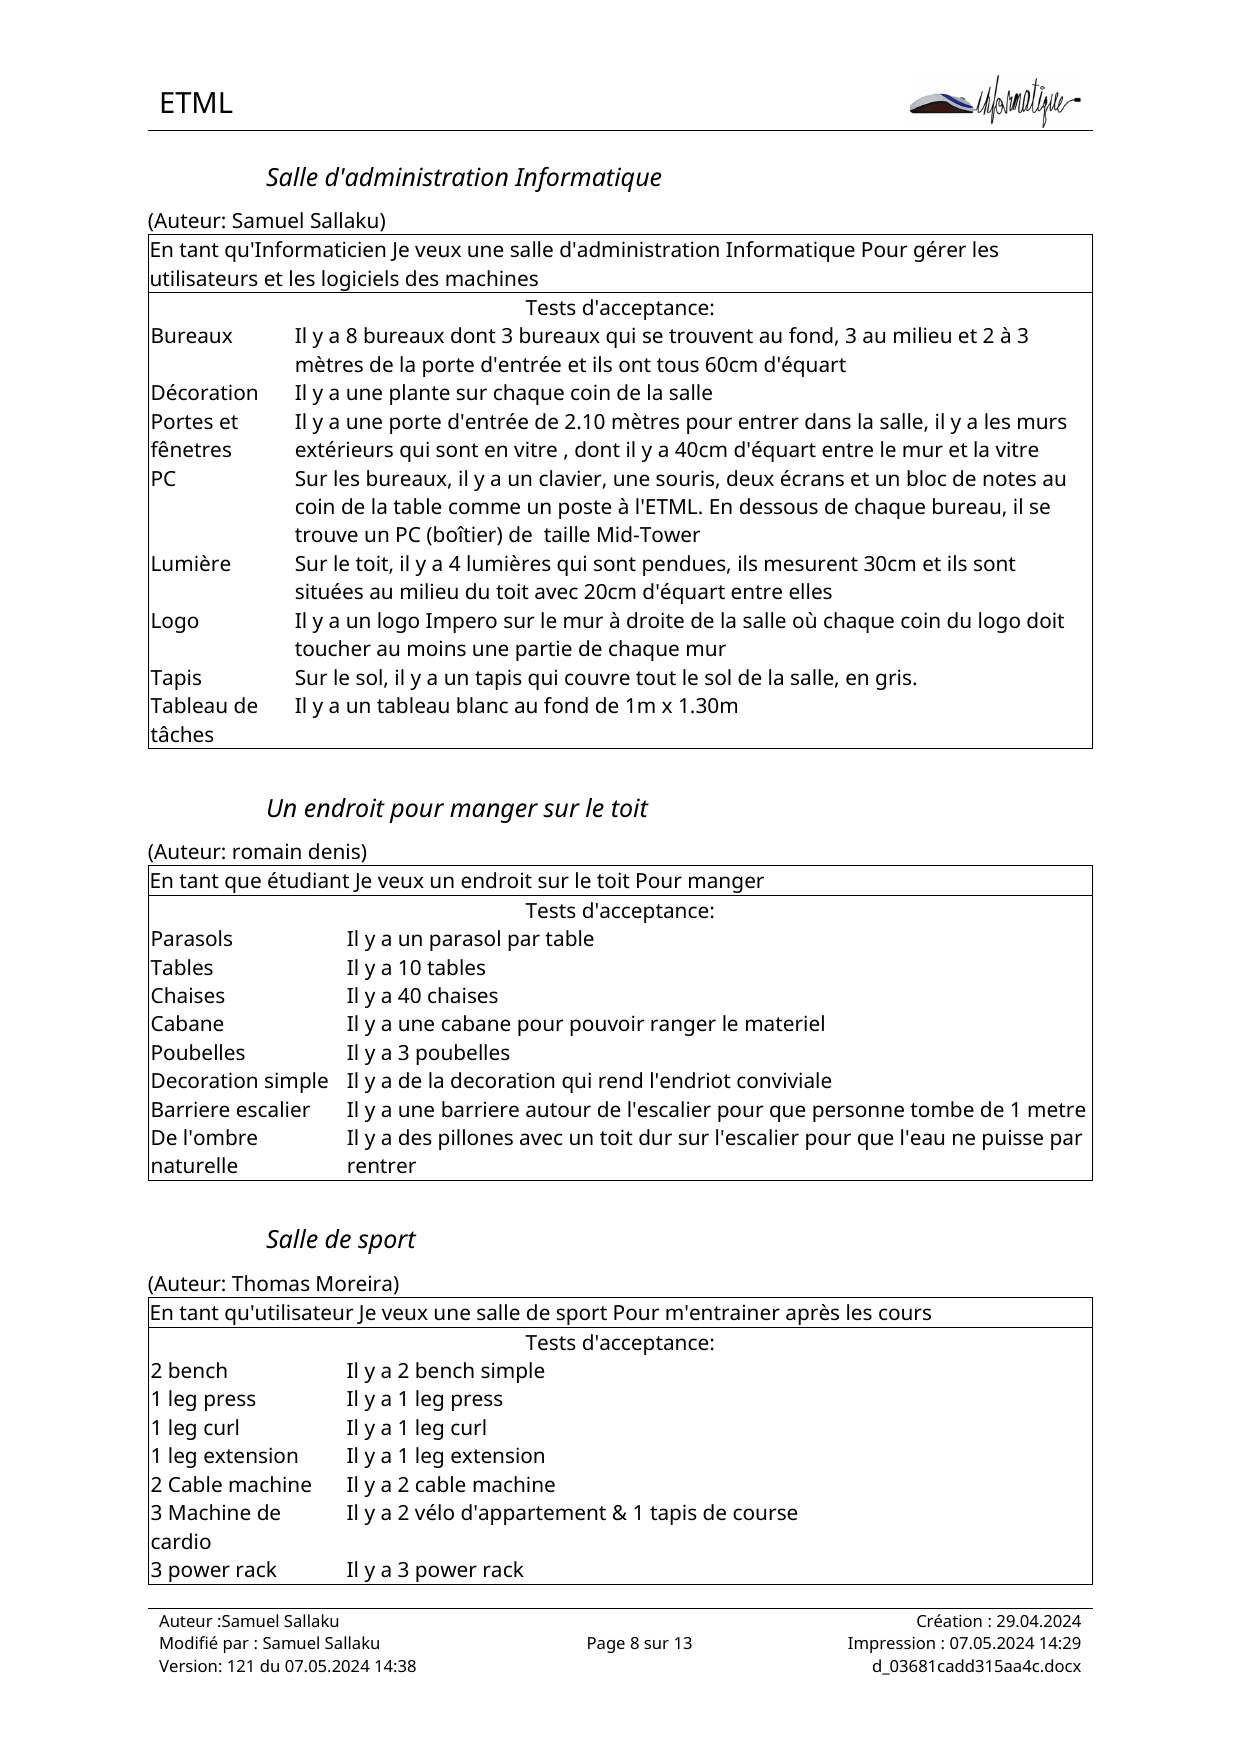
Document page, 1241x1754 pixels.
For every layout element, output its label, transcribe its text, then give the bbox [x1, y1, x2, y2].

table_header En tant qu'Informaticien Je veux une salle d'administration Informatique Pour gérer les utilisateurs et les logiciels des machines [149, 235, 1092, 292]
table_header En tant qu'utilisateur Je veux une salle de sport Pour m'entrainer après les cours [149, 1298, 1092, 1327]
text (Auteur: romain denis) [148, 837, 1092, 865]
text (Auteur: Thomas Moreira) [148, 1269, 1092, 1297]
subtitle Salle d'administration Informatique [266, 159, 1092, 193]
table_cell Tests d'acceptance: [149, 1328, 1092, 1584]
picture [909, 75, 1082, 128]
text (Auteur: Samuel Sallaku) [148, 206, 1092, 234]
table_cell Tests d'acceptance: [149, 896, 1092, 1180]
subtitle Un endroit pour manger sur le toit [266, 790, 1092, 824]
table_cell Tests d'acceptance: [149, 293, 1092, 748]
subtitle Salle de sport [266, 1222, 1092, 1256]
table_header En tant que étudiant Je veux un endroit sur le toit Pour manger [149, 866, 1092, 895]
